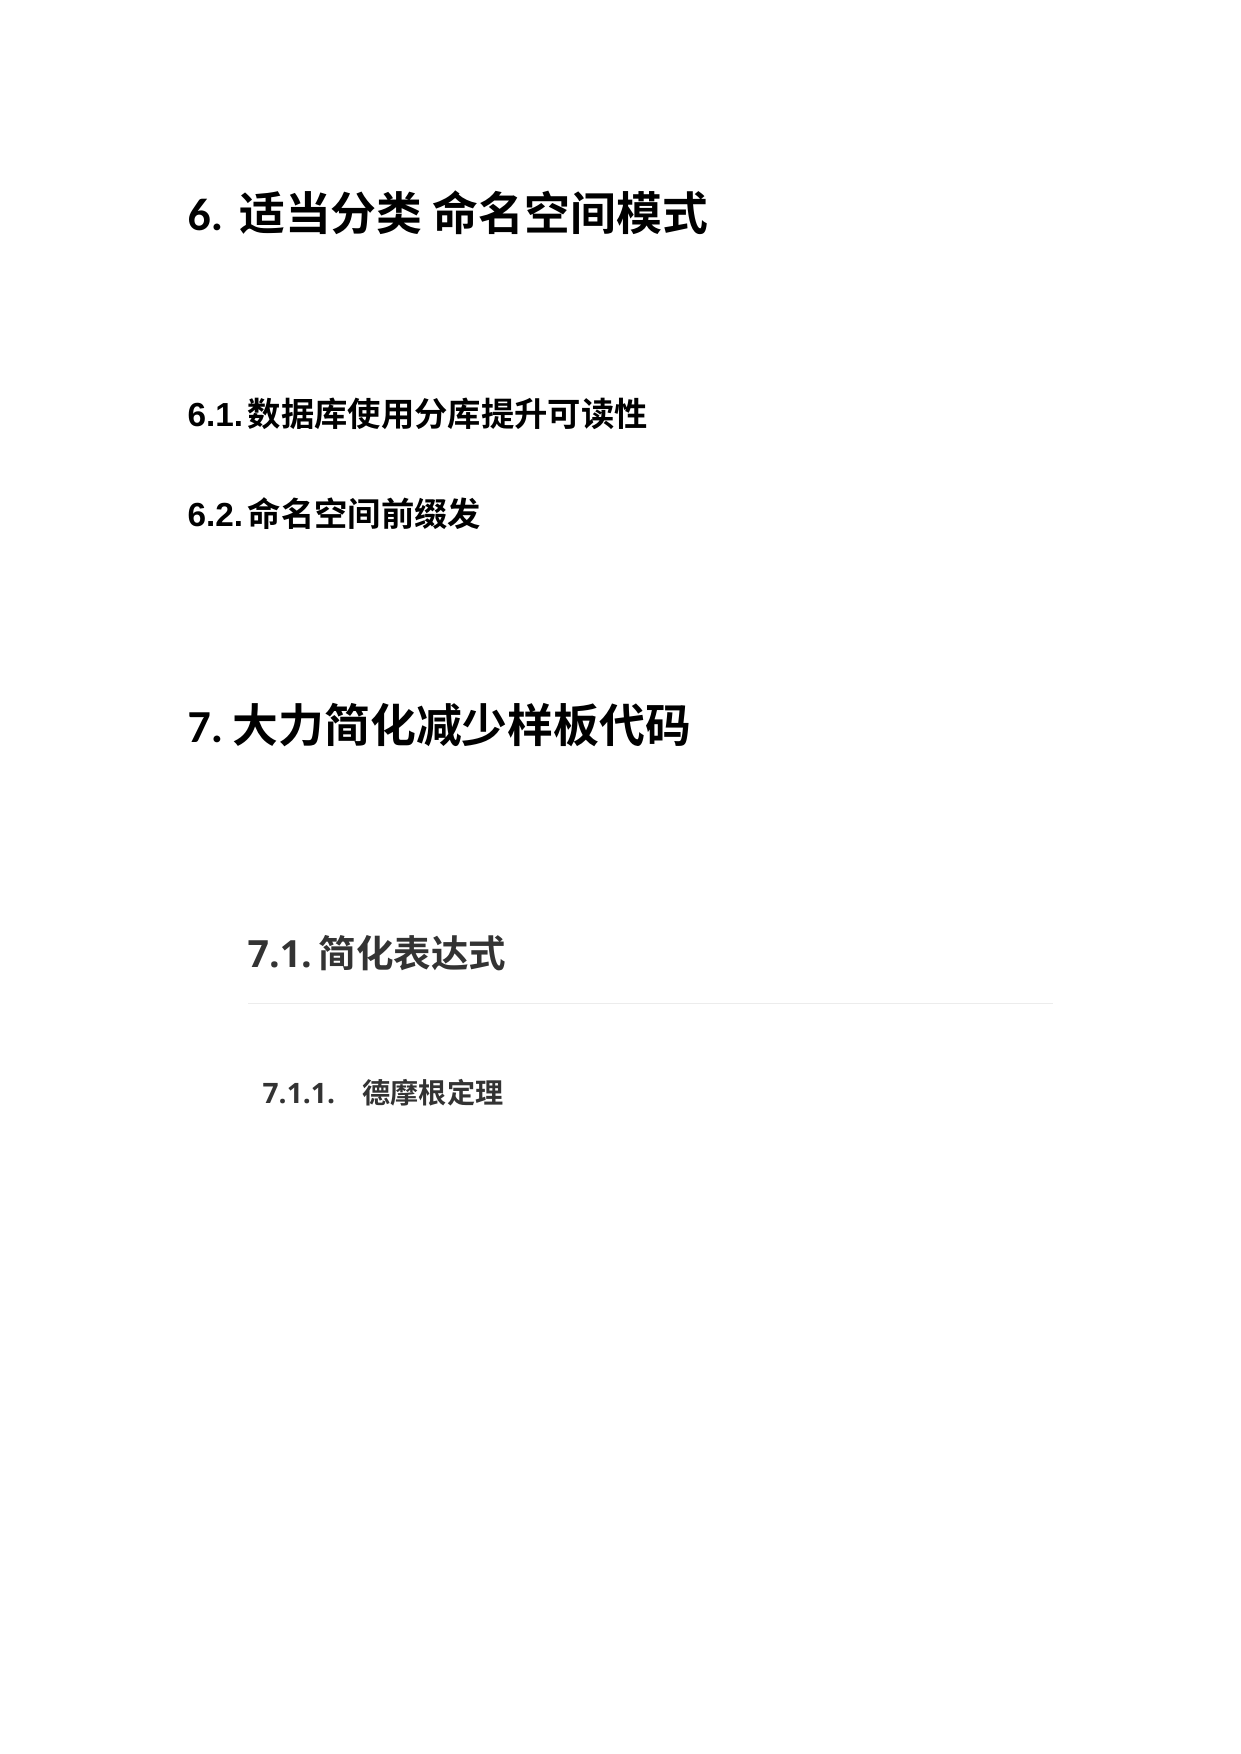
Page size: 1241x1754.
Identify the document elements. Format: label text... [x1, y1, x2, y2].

subtitle 简化表达式 [247, 953, 1053, 1038]
subtitle 命名空间前缀发 [187, 513, 1053, 578]
subtitle 德摩根定理 [262, 1093, 1053, 1158]
subtitle 适当分类 命名空间模式 [187, 162, 1053, 259]
subtitle 大力简化减少样板代码 [187, 708, 1053, 806]
subtitle 数据库使用分库提升可读性 [187, 387, 1053, 452]
